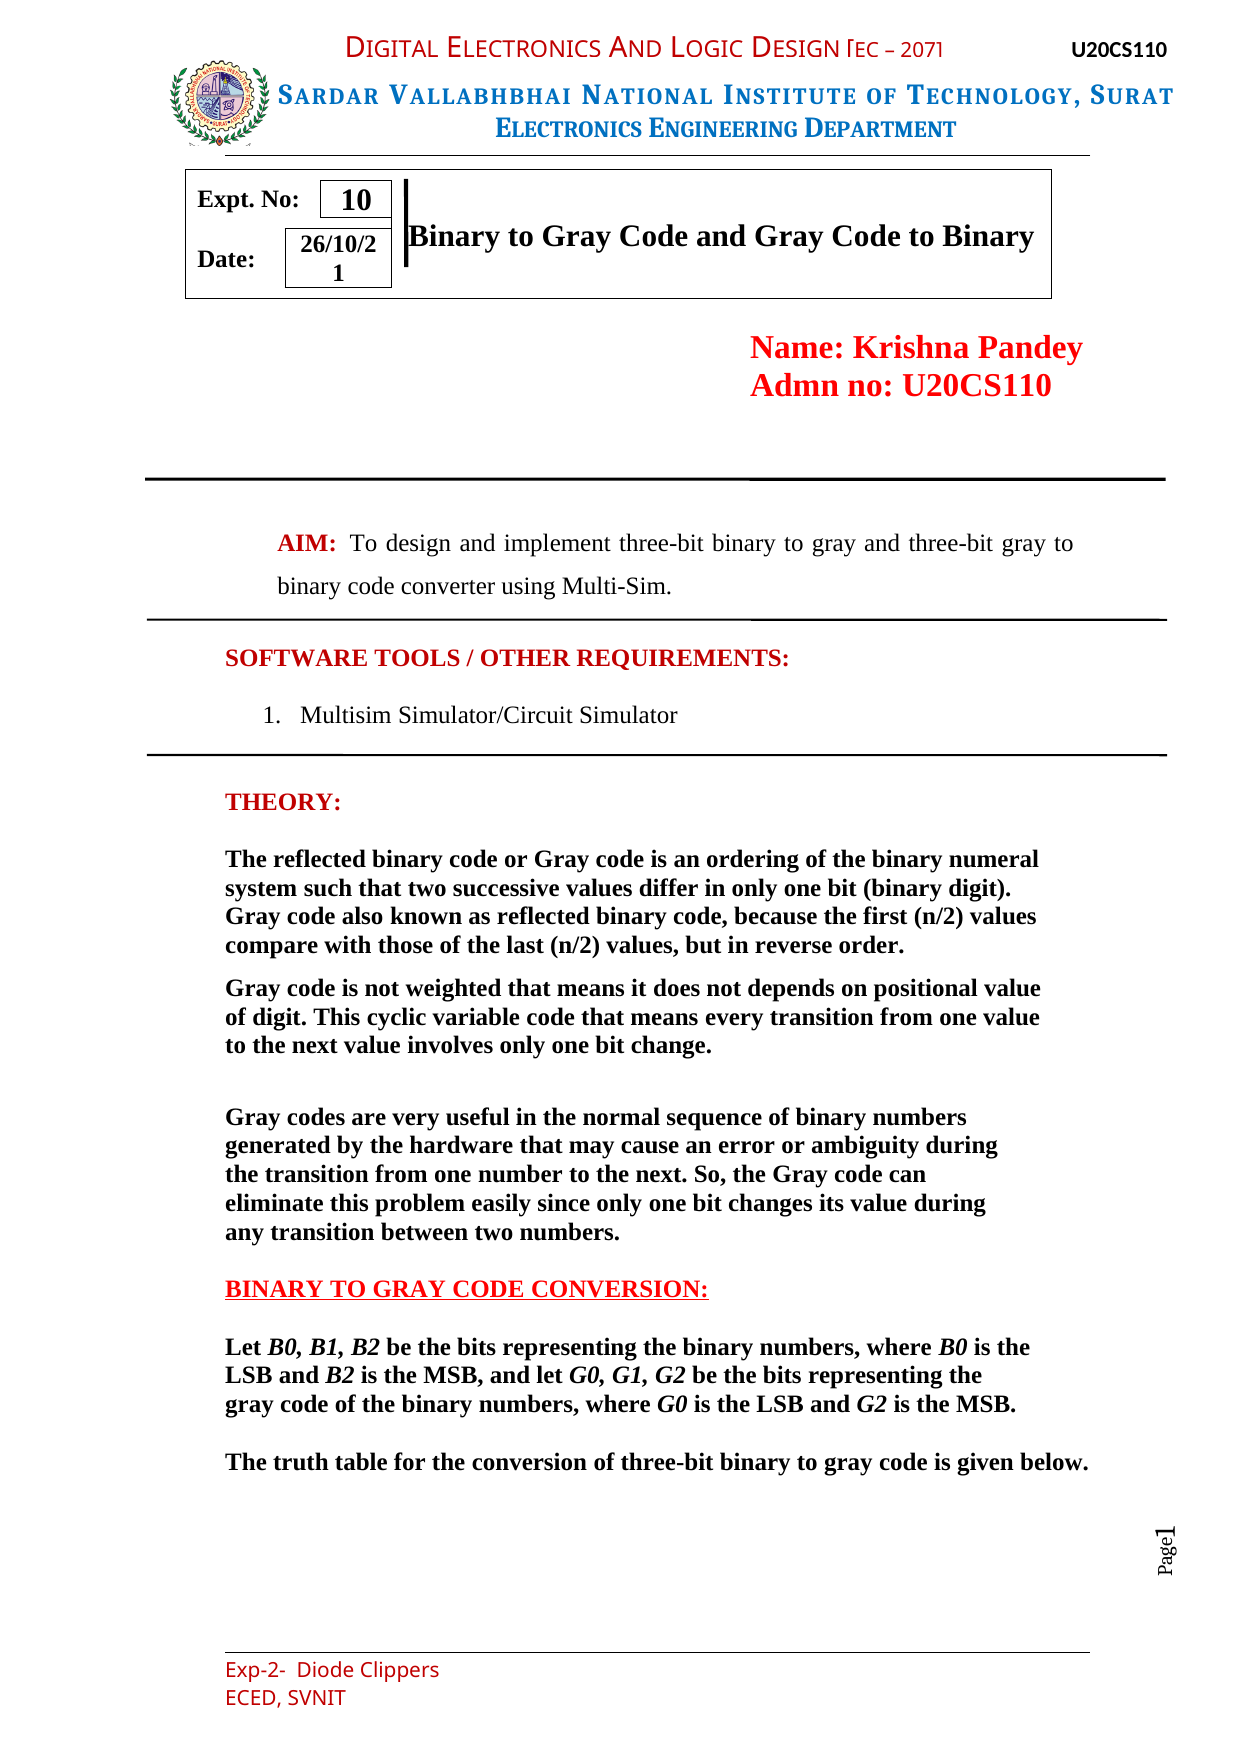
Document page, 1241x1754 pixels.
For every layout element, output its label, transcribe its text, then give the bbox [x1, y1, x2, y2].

table_cell Date: [186, 228, 285, 287]
text Gray codes are very useful in the normal sequence of binary numbers generated by the hardware that may cause an error or ambiguity during the transition from one number to the next. So, the Gray code can eliminate this problem easily since only one bit changes its value during any transition between two numbers. [225, 1102, 1025, 1246]
text The reflected binary code or Gray code is an ordering of the binary numeral system such that two successive values differ in only one bit (binary digit). Gray code also known as reflected binary code, because the first (n/2) values compare with those of the last (n/2) values, but in reverse order. [225, 844, 1057, 959]
text Aim: To design and implement three-bit binary to gray and three-bit gray to binary code converter using Multi-Sim. [277, 528, 1090, 600]
subtitle Theory: [225, 787, 1090, 816]
table_cell [186, 287, 1051, 297]
text Let B0, B1, B2 be the bits representing the binary numbers, where B0 is the LSB and B2 is the MSB, and let G0, G1, G2 be the bits representing the gray code of the binary numbers, where G0 is the LSB and G2 is the MSB. [225, 1332, 1031, 1418]
table_cell 10 [321, 181, 391, 217]
text The truth table for the conversion of three-bit binary to gray code is given below. [225, 1447, 1090, 1475]
text Gray code is not weighted that means it does not depends on positional value of digit. This cyclic variable code that means every transition from one value to the next value involves only one bit change. [225, 973, 1057, 1059]
table_cell Expt. No: [186, 180, 320, 217]
text SOFTWARE TOOLS / OTHER REQUIREMENTS: [225, 643, 1090, 672]
list Multisim Simulator/Circuit Simulator [262, 701, 1090, 729]
table_cell [186, 217, 391, 228]
title Name: Krishna Pandey [750, 327, 1090, 366]
table_cell Binary to Gray Code and Gray Code to Binary [392, 180, 1051, 287]
table_header [186, 170, 1051, 180]
subtitle BINARY TO GRAY CODE CONVERSION: [225, 1274, 1090, 1303]
table_cell 26/10/21 [286, 229, 391, 287]
picture [169, 60, 270, 146]
title Admn no: U20CS110 [750, 366, 1090, 404]
